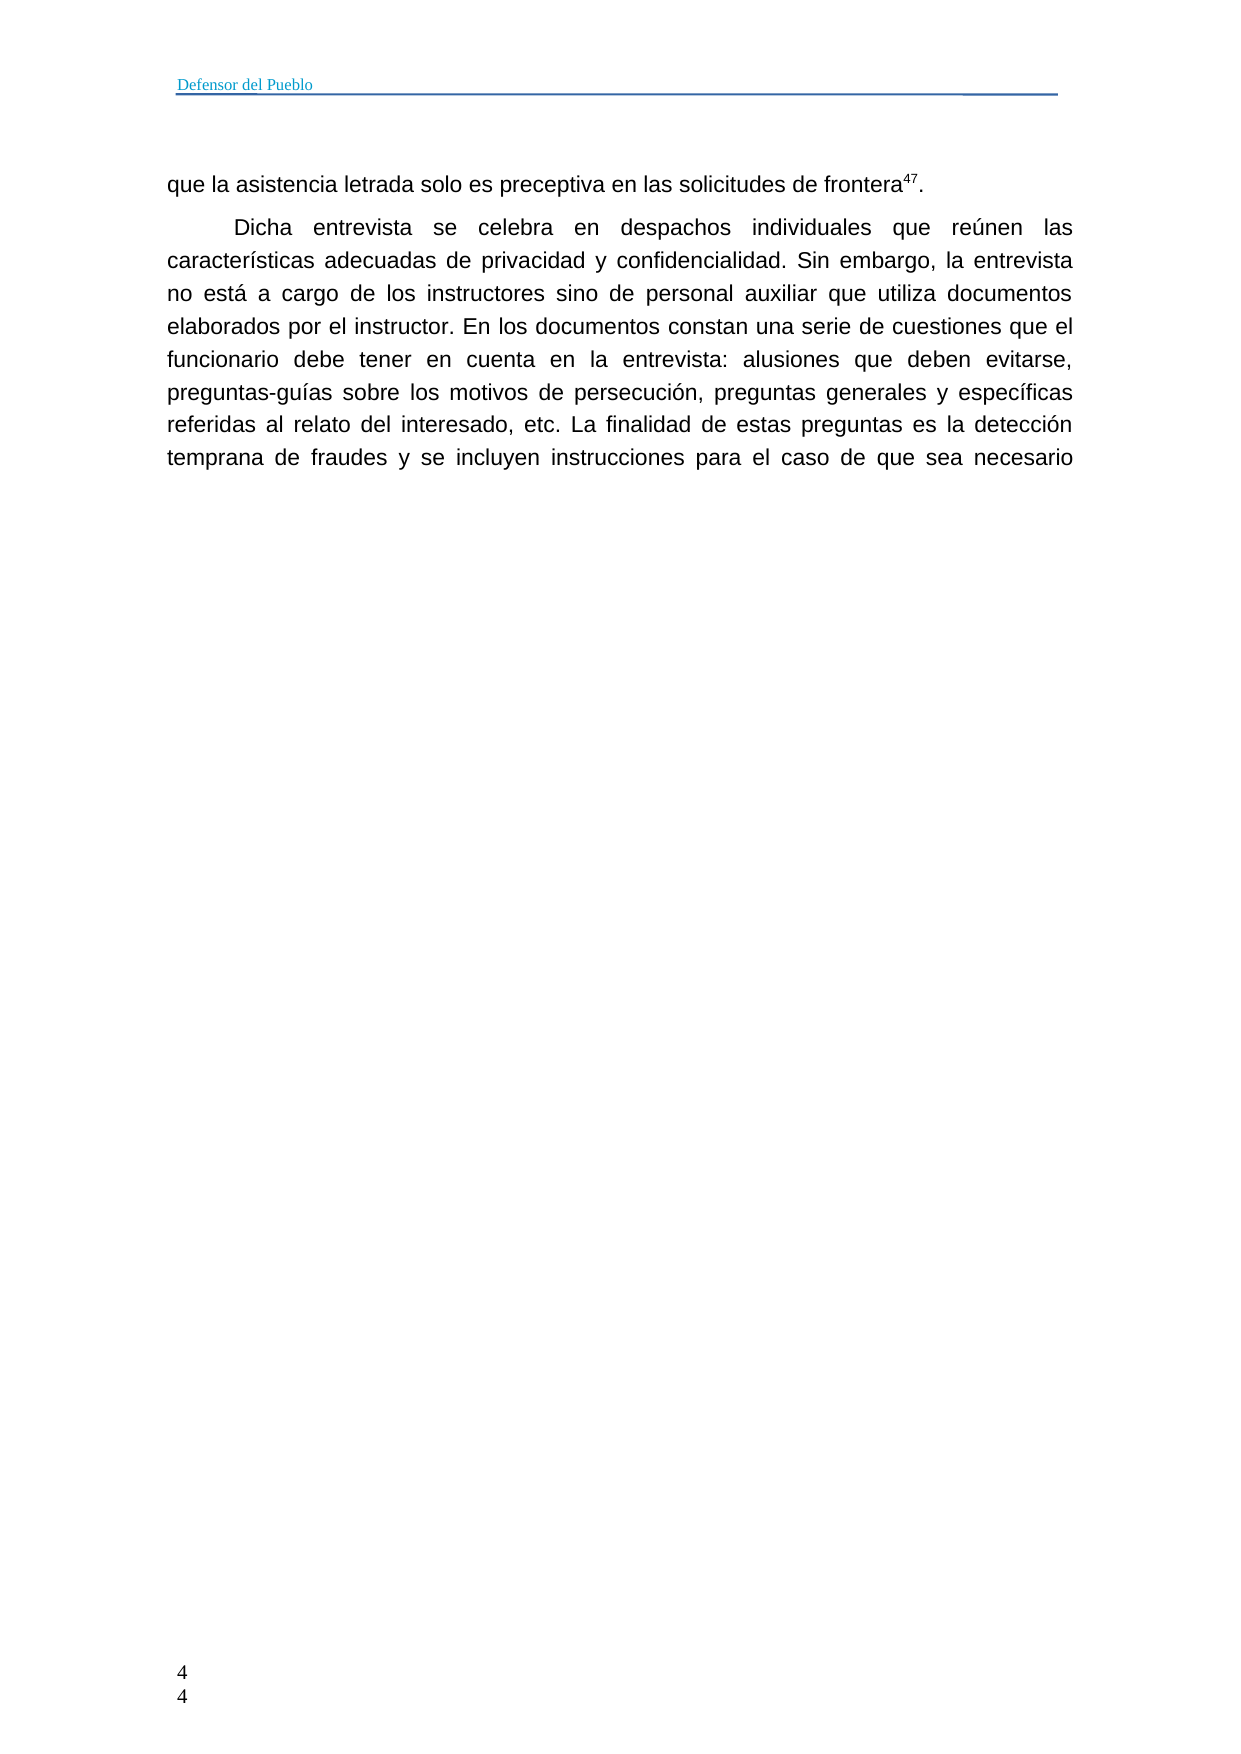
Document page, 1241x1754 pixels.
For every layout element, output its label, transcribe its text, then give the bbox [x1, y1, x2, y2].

text Dicha entrevista se celebra en despachos individuales que reúnen las características adecuadas de privacidad y confidencialidad. Sin embargo, la entrevista no está a cargo de los instructores sino de personal auxiliar que utiliza documentos elaborados por el instructor. En los documentos constan una serie de cuestiones que el funcionario debe tener en cuenta en la entrevista: alusiones que deben evitarse, preguntas-guías sobre los motivos de persecución, preguntas generales y específicas referidas al relato del interesado, etc. La finalidad de estas preguntas es la detección temprana de fraudes y se incluyen instrucciones para el caso de que sea necesario realizar el cuestionario de nacionalidad. [167, 214, 1073, 471]
text El sistema habitual de tramitación comienza con la petición de cita y cumplido ese trámite, el interesado celebra la denominada primera entrevista, con o sin letrado, dado que la asistencia letrada solo es preceptiva en las solicitudes de frontera. [167, 171, 1073, 197]
